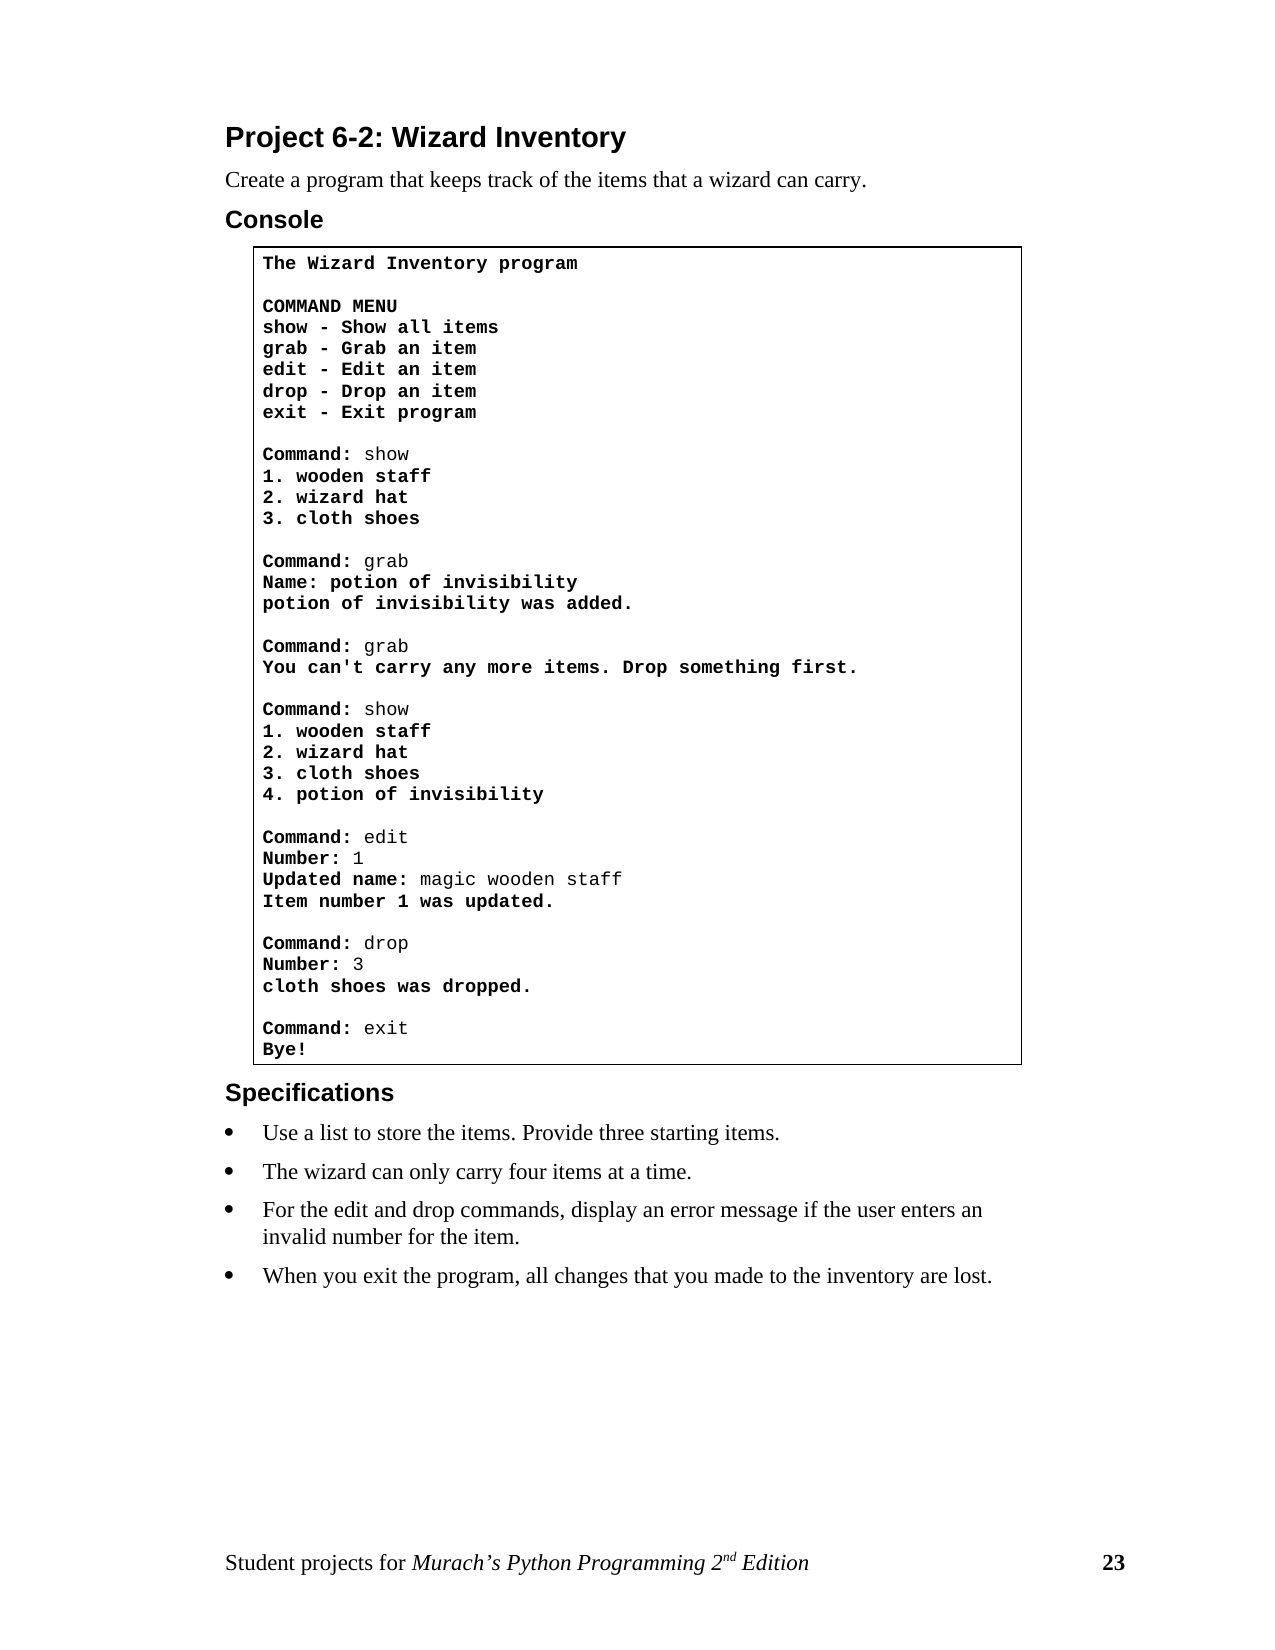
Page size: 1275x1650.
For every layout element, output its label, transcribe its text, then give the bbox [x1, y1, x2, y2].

text Command: show [254, 692, 1021, 714]
text 2. wizard hat [254, 735, 1021, 756]
text cloth shoes was dropped. [254, 969, 1021, 990]
text 3. cloth shoes [254, 501, 1021, 522]
text 2. wizard hat [254, 480, 1021, 501]
text COMMAND MENU [254, 289, 1021, 310]
text When you exit the program, all changes that you made to the inventory are lost. [225, 1262, 1050, 1288]
text 4. potion of invisibility [254, 777, 1021, 799]
text Command: exit [254, 1011, 1021, 1032]
text Updated name: magic wooden staff [254, 862, 1021, 884]
text The wizard can only carry four items at a time. [225, 1158, 1050, 1184]
text Command: show [254, 437, 1021, 459]
text Bye! [254, 1032, 1021, 1064]
text For the edit and drop commands, display an error message if the user enters an invalid number for the item. [225, 1197, 1050, 1249]
text Number: 3 [254, 947, 1021, 969]
text edit - Edit an item [254, 352, 1021, 374]
text show - Show all items [254, 310, 1021, 331]
text potion of invisibility was added. [254, 586, 1021, 607]
text Use a list to store the items. Provide three starting items. [225, 1119, 1050, 1145]
text Command: grab [254, 544, 1021, 565]
text Command: edit [254, 820, 1021, 841]
text 1. wooden staff [254, 714, 1021, 735]
text Create a program that keeps track of the items that a wizard can carry. [225, 166, 1050, 192]
text You can't carry any more items. Drop something first. [254, 650, 1021, 671]
text The Wizard Inventory program [254, 248, 1021, 267]
subtitle Console [225, 205, 1050, 234]
subtitle Project 6-2: Wizard Inventory [225, 120, 1050, 153]
text Command: drop [254, 926, 1021, 947]
text 3. cloth shoes [254, 756, 1021, 777]
text exit - Exit program [254, 395, 1021, 416]
text Number: 1 [254, 841, 1021, 862]
text Item number 1 was updated. [254, 884, 1021, 905]
text drop - Drop an item [254, 374, 1021, 395]
text 1. wooden staff [254, 459, 1021, 480]
text Command: grab [254, 629, 1021, 650]
subtitle Specifications [225, 1078, 1050, 1106]
text Name: potion of invisibility [254, 565, 1021, 586]
text grab - Grab an item [254, 331, 1021, 352]
